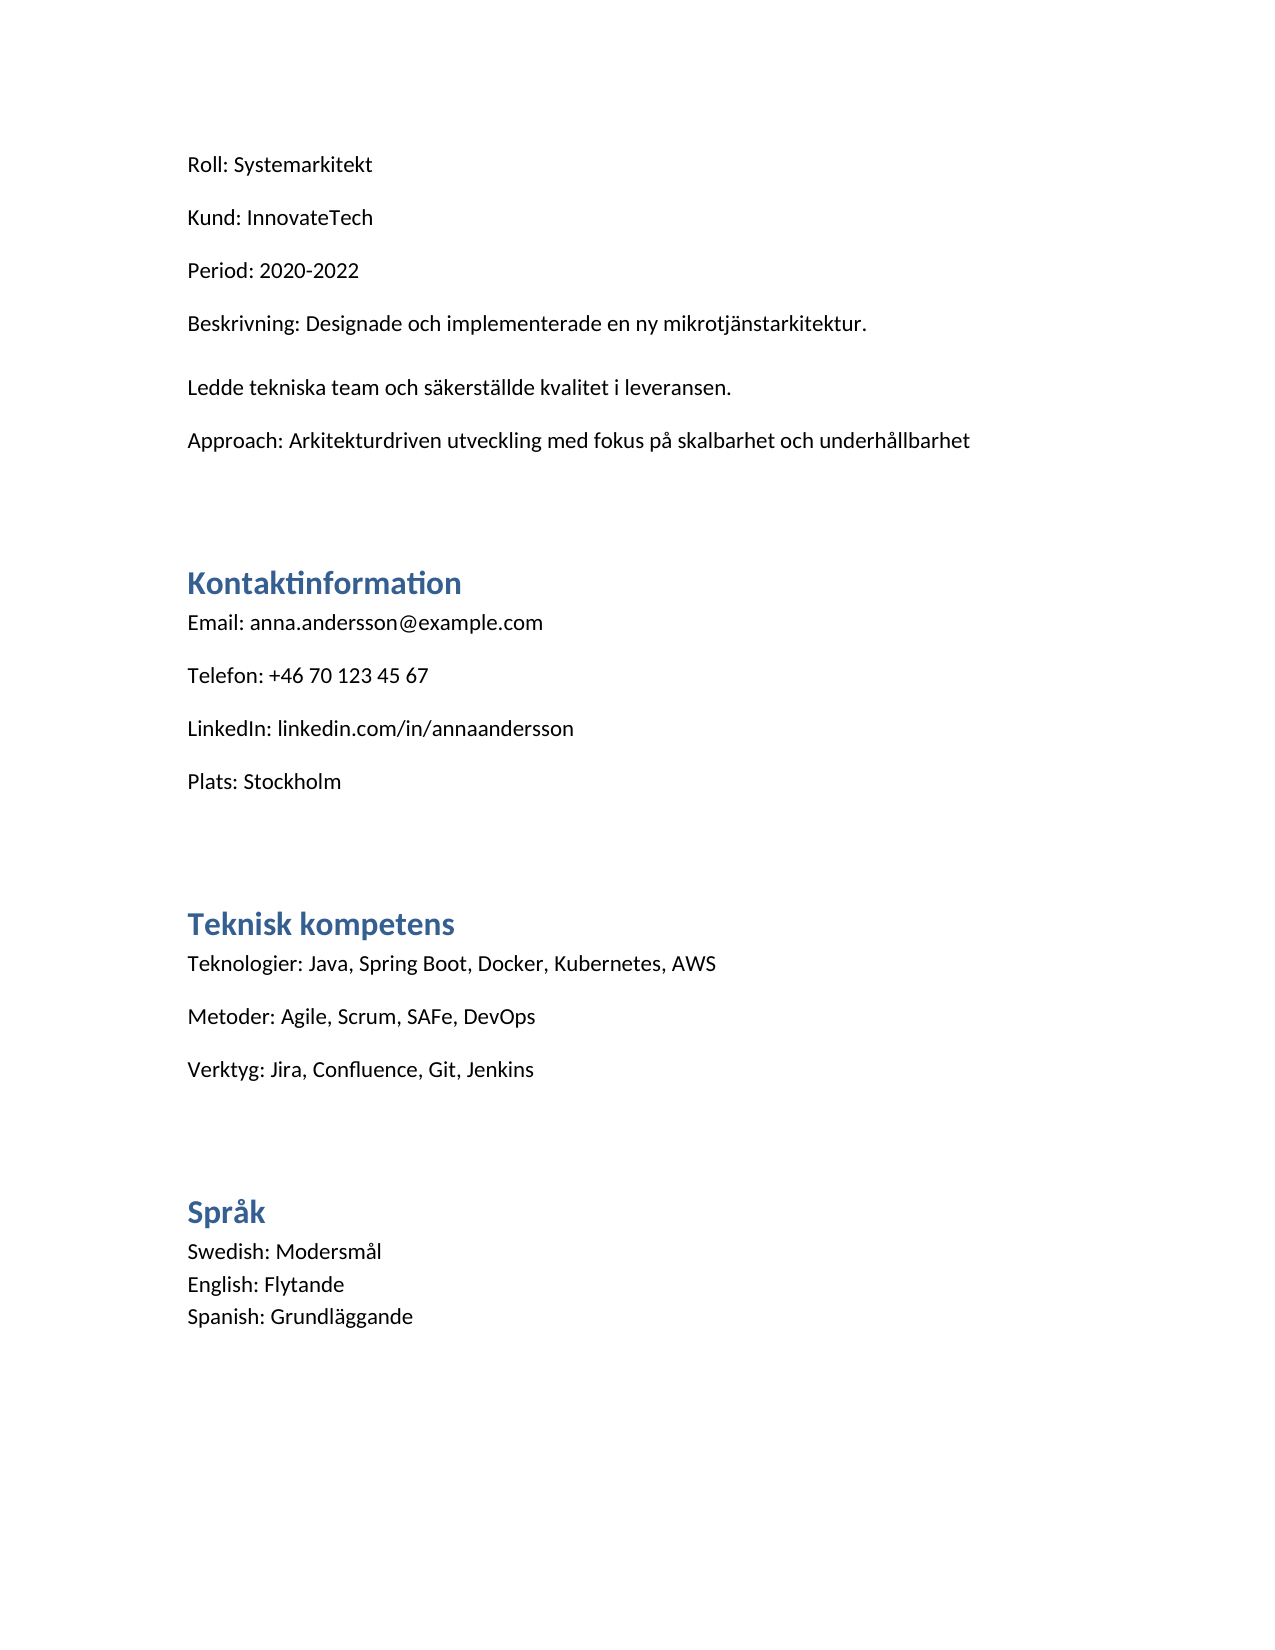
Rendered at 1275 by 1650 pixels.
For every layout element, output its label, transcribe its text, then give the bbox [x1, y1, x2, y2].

text Plats: Stockholm [187, 767, 1087, 796]
text Swedish: Modersmål English: Flytande Spanish: Grundläggande [187, 1237, 1087, 1330]
subtitle Språk [187, 1191, 1087, 1231]
text Metoder: Agile, Scrum, SAFe, DevOps [187, 1002, 1087, 1031]
text Verktyg: Jira, Confluence, Git, Jenkins [187, 1056, 1087, 1083]
text Teknologier: Java, Spring Boot, Docker, Kubernetes, AWS [187, 949, 1087, 977]
text Beskrivning: Designade och implementerade en ny mikrotjänstarkitektur. Ledde tekniska team och säkerställde kvalitet i leveransen. [187, 309, 1087, 401]
subtitle Kontaktinformation [187, 562, 1087, 602]
text Email: anna.andersson@example.com [187, 608, 1087, 636]
text Period: 2020-2022 [187, 256, 1087, 284]
text Telefon: +46 70 123 45 67 [187, 661, 1087, 689]
subtitle Teknisk kompetens [187, 903, 1087, 943]
text Kund: InnovateTech [187, 203, 1087, 231]
text Approach: Arkitekturdriven utveckling med fokus på skalbarhet och underhållbarhet [187, 426, 1087, 454]
text LinkedIn: linkedin.com/in/annaandersson [187, 714, 1087, 742]
text Roll: Systemarkitekt [187, 150, 1087, 178]
